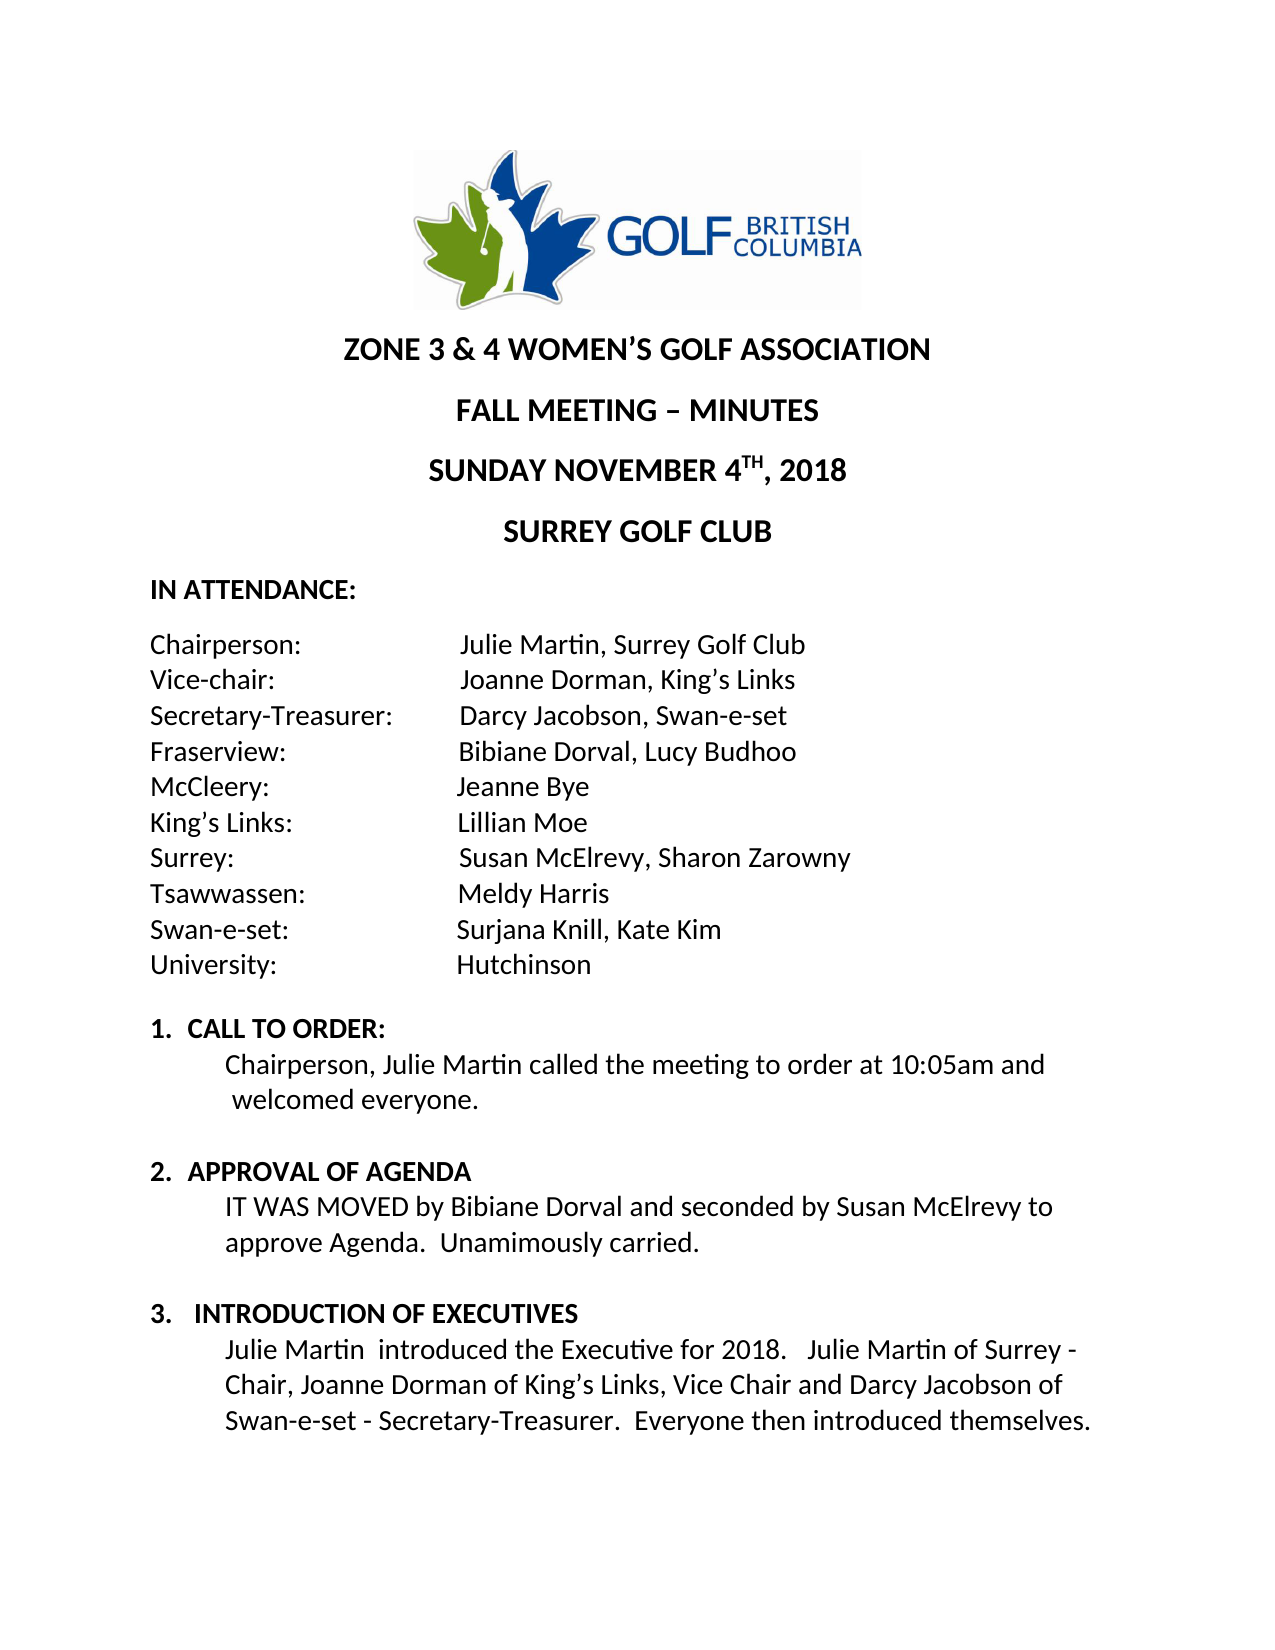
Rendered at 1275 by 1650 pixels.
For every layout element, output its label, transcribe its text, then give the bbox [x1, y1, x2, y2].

text McCleery: Jeanne Bye [150, 768, 1125, 804]
text University: Hutchinson [150, 946, 1125, 982]
text Swan-e-set: Surjana Knill, Kate Kim [150, 911, 1125, 946]
text Chairperson: Julie Martin, Surrey Golf Club [150, 626, 1125, 661]
text Tsawwassen: Meldy Harris [150, 875, 1125, 911]
text welcomed everyone. [225, 1081, 1125, 1117]
text SURREY GOLF CLUB [150, 510, 1125, 551]
text Secretary-Treasurer: Darcy Jacobson, Swan-e-set [150, 697, 1125, 733]
list APPROVAL OF AGENDA [150, 1153, 1125, 1188]
list CALL TO ORDER: [150, 1010, 1125, 1046]
text Vice-chair: Joanne Dorman, King’s Links [150, 661, 1125, 697]
text FALL MEETING – MINUTES [150, 389, 1125, 429]
text Surrey: Susan McElrevy, Sharon Zarowny [150, 839, 1125, 875]
text King’s Links: Lillian Moe [150, 804, 1125, 839]
text Julie Martin introduced the Executive for 2018. Julie Martin of Surrey - Chair, Joanne Dorman of King’s Links, Vice Chair and Darcy Jacobson of Swan-e-set - Secretary-Treasurer. Everyone then introduced themselves. [225, 1331, 1125, 1438]
text SUNDAY NOVEMBER 4TH, 2018 [150, 449, 1125, 490]
text IT WAS MOVED by Bibiane Dorval and seconded by Susan McElrevy to approve Agenda. Unamimously carried. [225, 1188, 1125, 1259]
text IN ATTENDANCE: [150, 571, 1125, 606]
text Chairperson, Julie Martin called the meeting to order at 10:05am and [225, 1046, 1125, 1081]
text ZONE 3 & 4 WOMEN’S GOLF ASSOCIATION [150, 328, 1125, 369]
text Fraserview: Bibiane Dorval, Lucy Budhoo [150, 733, 1125, 768]
list INTRODUCTION OF EXECUTIVES [150, 1295, 1125, 1331]
